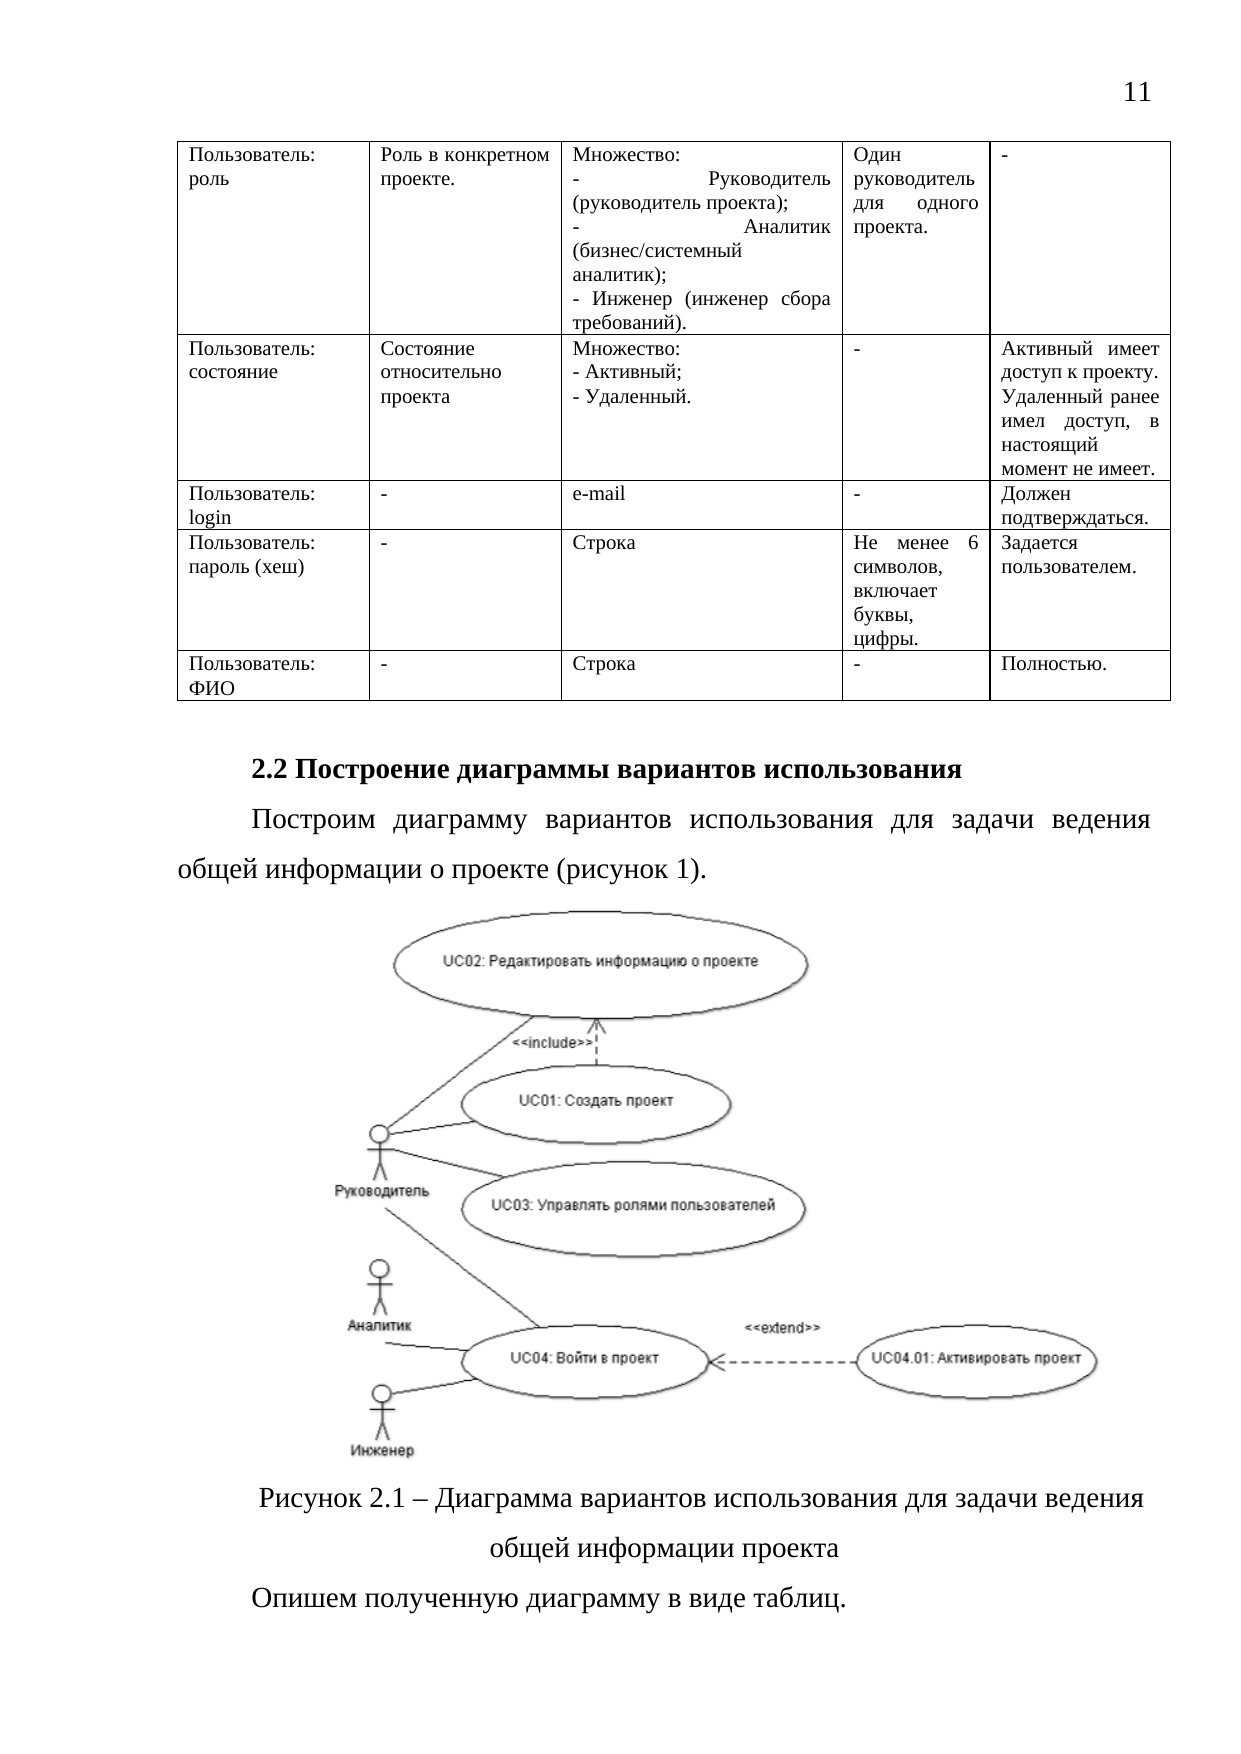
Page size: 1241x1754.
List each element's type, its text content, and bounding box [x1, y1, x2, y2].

table_cell e-mail [562, 481, 842, 529]
text Построим диаграмму вариантов использования для задачи ведения общей информации о проекте (рисунок 1). [177, 801, 1152, 885]
table_cell - [370, 651, 561, 699]
table_cell Строка [562, 651, 842, 699]
title Построение диаграммы вариантов использования [177, 751, 1152, 784]
table_cell Задается пользователем. [991, 530, 1170, 650]
table_cell - [843, 481, 989, 529]
table_cell Не менее 6 символов, включает буквы, цифры. [843, 530, 989, 650]
table_cell - [843, 651, 989, 699]
table_cell - [370, 481, 561, 529]
table_cell Строка [562, 530, 842, 650]
text Опишем полученную диаграмму в виде таблиц. [177, 1580, 1152, 1614]
table_cell - [843, 335, 989, 480]
table_cell Пользователь: ФИО [178, 651, 369, 699]
table_cell Активный имеет доступ к проекту. Удаленный ранее имел доступ, в настоящий момент не имеет. [991, 335, 1170, 480]
text Рисунок 2.1 – Диаграмма вариантов использования для задачи ведения общей информации проекта [177, 1480, 1152, 1564]
table_cell Пользователь: login [178, 481, 369, 529]
table_cell Пользователь: пароль (хеш) [178, 530, 369, 650]
table_cell Состояние относительно проекта [370, 335, 561, 480]
picture [251, 901, 1117, 1463]
table_cell - [370, 530, 561, 650]
table_header Один руководитель для одного проекта. [843, 142, 989, 334]
table_cell Множество: - Активный; - Удаленный. [562, 335, 842, 480]
table_header Роль в конкретном проекте. [370, 142, 561, 334]
table_cell Должен подтверждаться. [991, 481, 1170, 529]
table_cell Пользователь: состояние [178, 335, 369, 480]
table_header Множество: - Руководитель (руководитель проекта); - Аналитик (бизнес/системный аналитик); - Инженер (инженер сбора требований). [562, 142, 842, 334]
table_header Пользователь: роль [178, 142, 369, 334]
table_cell Полностью. [991, 651, 1170, 699]
table_header - [991, 142, 1170, 334]
